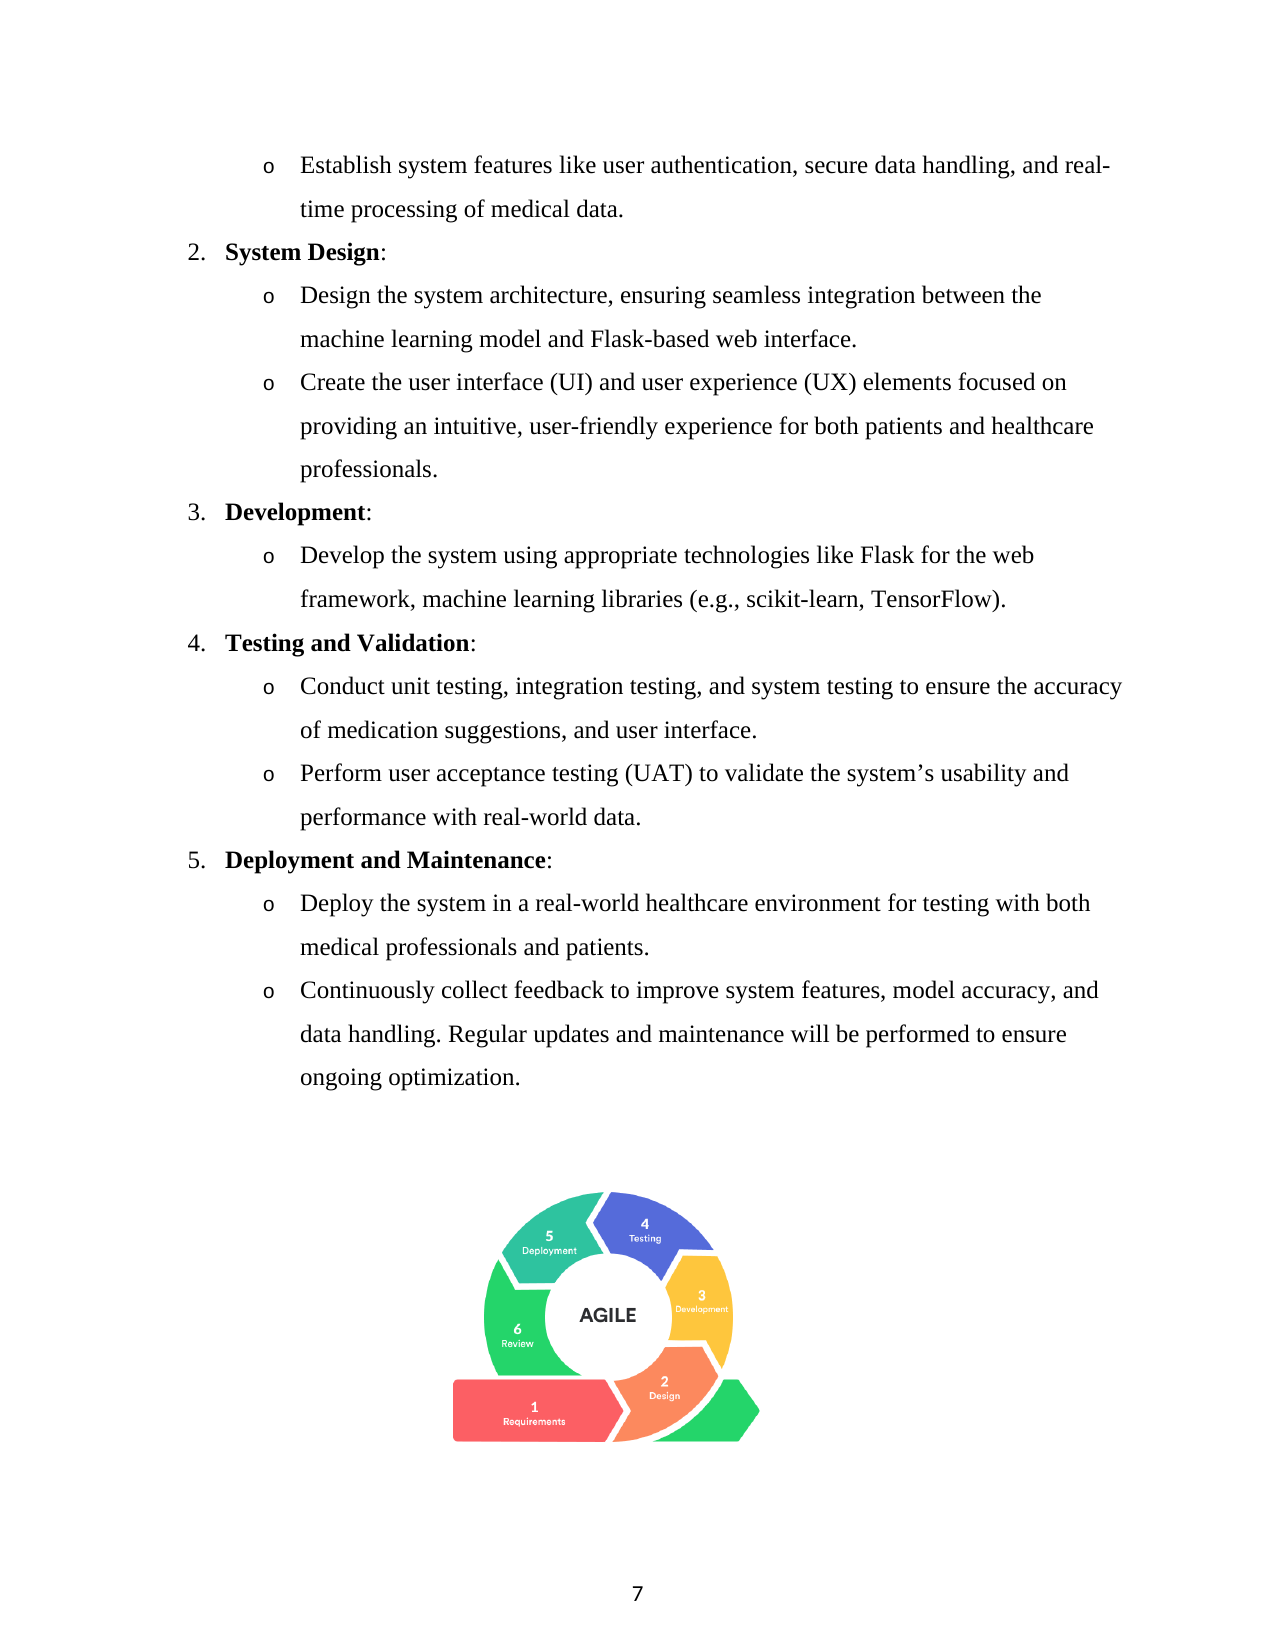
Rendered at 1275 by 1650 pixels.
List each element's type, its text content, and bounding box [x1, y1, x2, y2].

list Create the user interface (UI) and user experience (UX) elements focused on providing an intuitive, user-friendly experience for both patients and healthcare professionals. [262, 367, 1125, 483]
list Conduct unit testing, integration testing, and system testing to ensure the accuracy of medication suggestions, and user interface. [262, 671, 1125, 743]
list Perform user acceptance testing (UAT) to validate the system’s usability and performance with real-world data. [262, 758, 1125, 831]
list Deployment and Maintenance: [187, 845, 1125, 874]
picture [453, 1192, 760, 1442]
list Design the system architecture, ensuring seamless integration between the machine learning model and Flask-based web interface. [262, 280, 1125, 353]
list Development: [187, 497, 1125, 526]
list System Design: [187, 237, 1125, 266]
list Continuously collect feedback to improve system features, model accuracy, and data handling. Regular updates and maintenance will be performed to ensure ongoing optimization. [262, 975, 1125, 1091]
list Develop the system using appropriate technologies like Flask for the web framework, machine learning libraries (e.g., scikit-learn, TensorFlow). [262, 541, 1125, 613]
list Establish system features like user authentication, secure data handling, and real-time processing of medical data. [262, 150, 1125, 223]
list Deploy the system in a real-world healthcare environment for testing with both medical professionals and patients. [262, 888, 1125, 961]
list Testing and Validation: [187, 628, 1125, 656]
